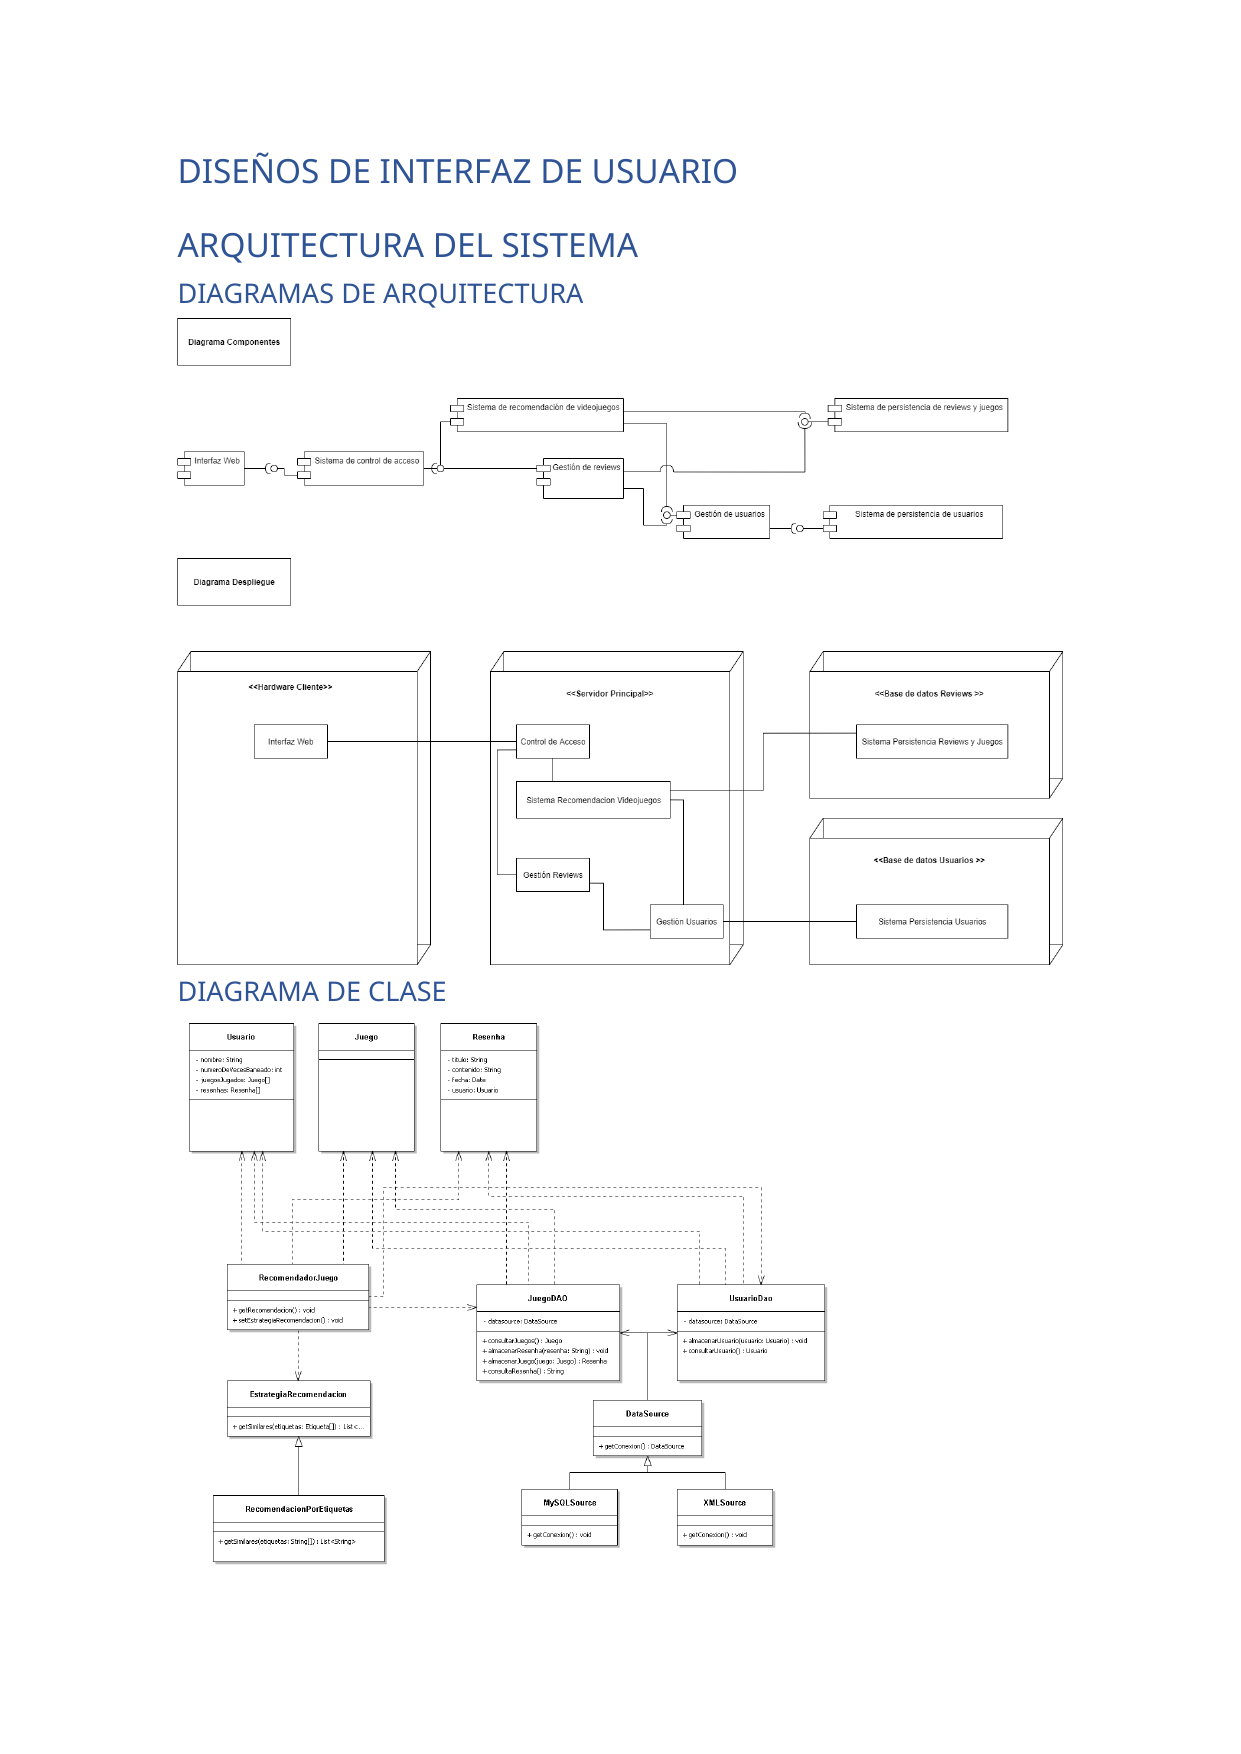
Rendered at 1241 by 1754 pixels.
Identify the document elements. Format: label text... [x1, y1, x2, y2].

picture [177, 1012, 839, 1576]
picture [177, 318, 1063, 966]
subtitle DISEÑOS DE INTERFAZ DE USUARIO [177, 148, 1063, 193]
subtitle ARQUITECTURA DEL SISTEMA [177, 222, 1063, 267]
subtitle DIAGRAMA DE CLASE [177, 972, 1063, 1009]
subtitle DIAGRAMAS DE ARQUITECTURA [177, 275, 1063, 312]
